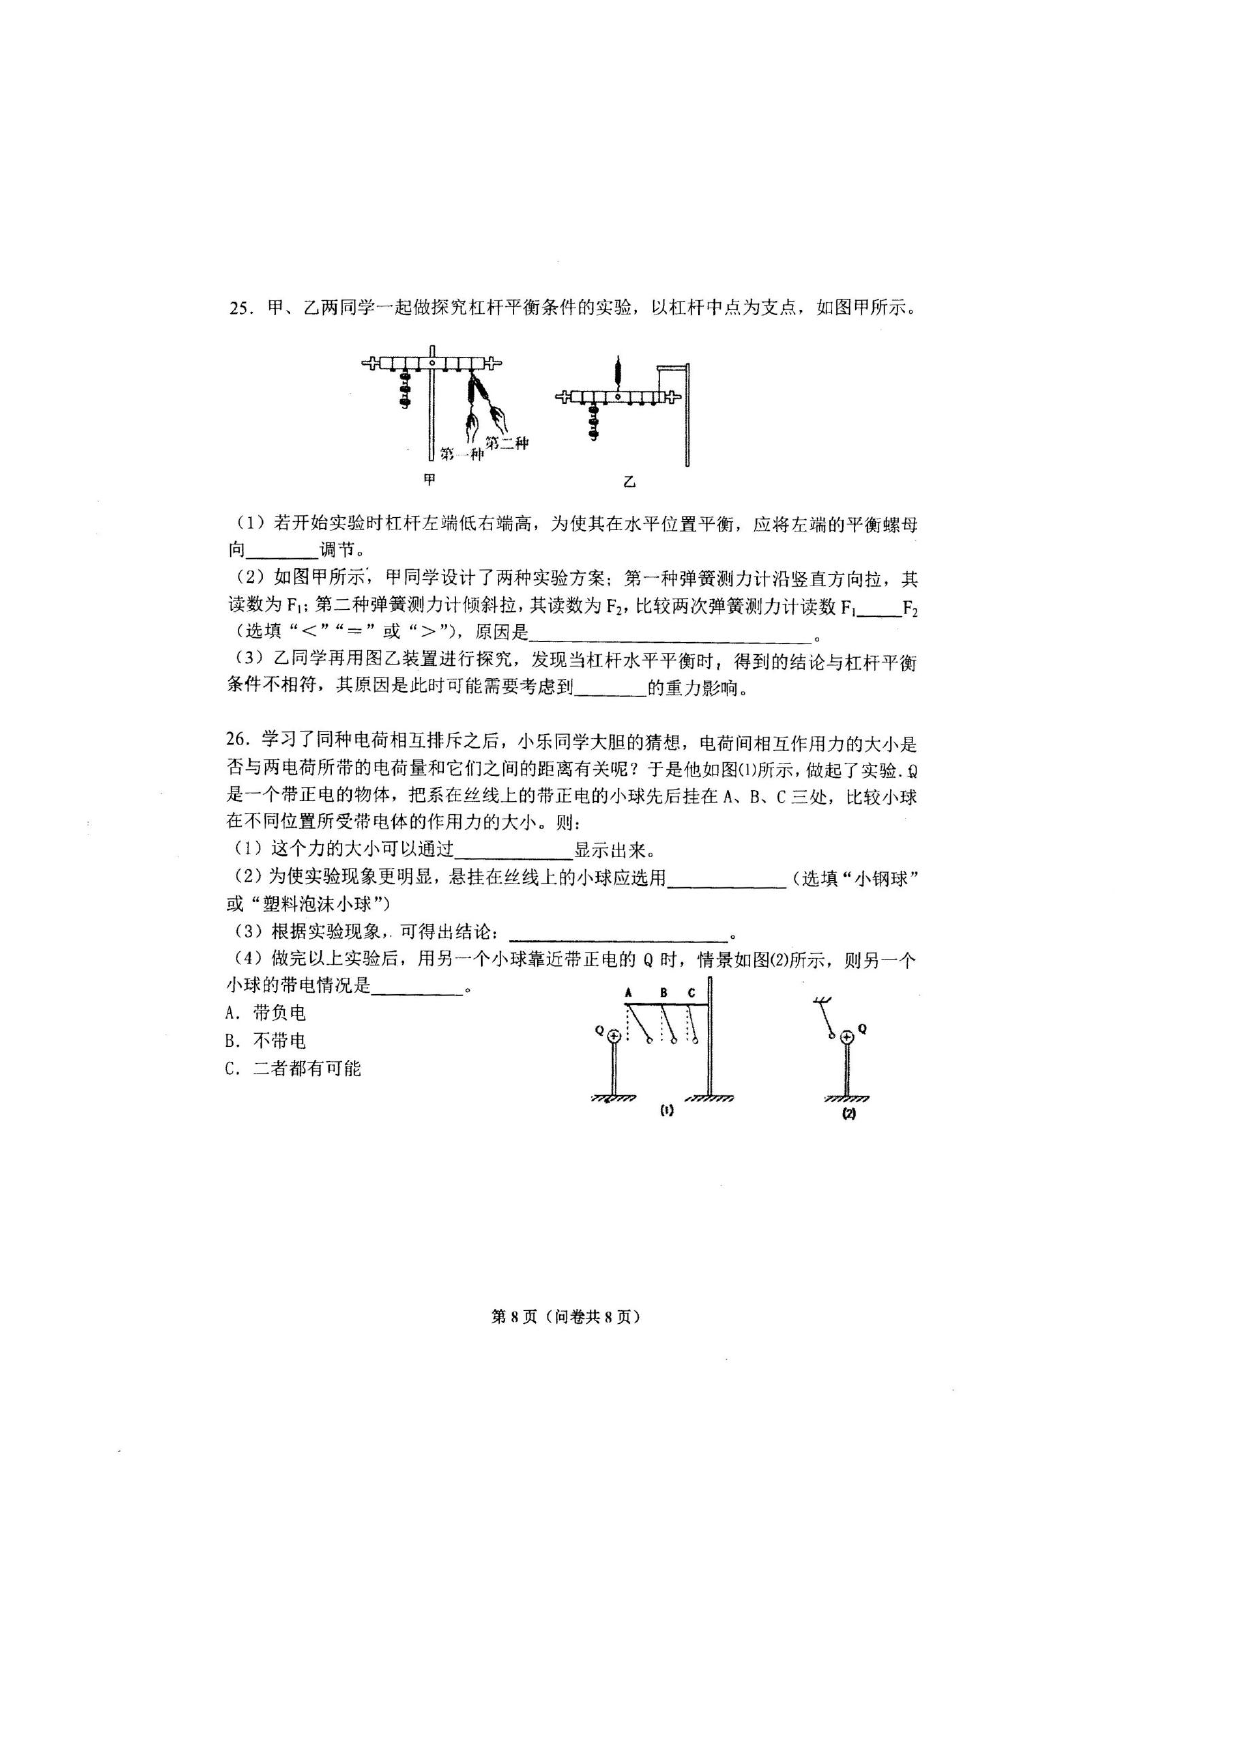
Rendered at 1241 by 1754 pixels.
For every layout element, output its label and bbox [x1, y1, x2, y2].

picture [75, 80, 1164, 1574]
